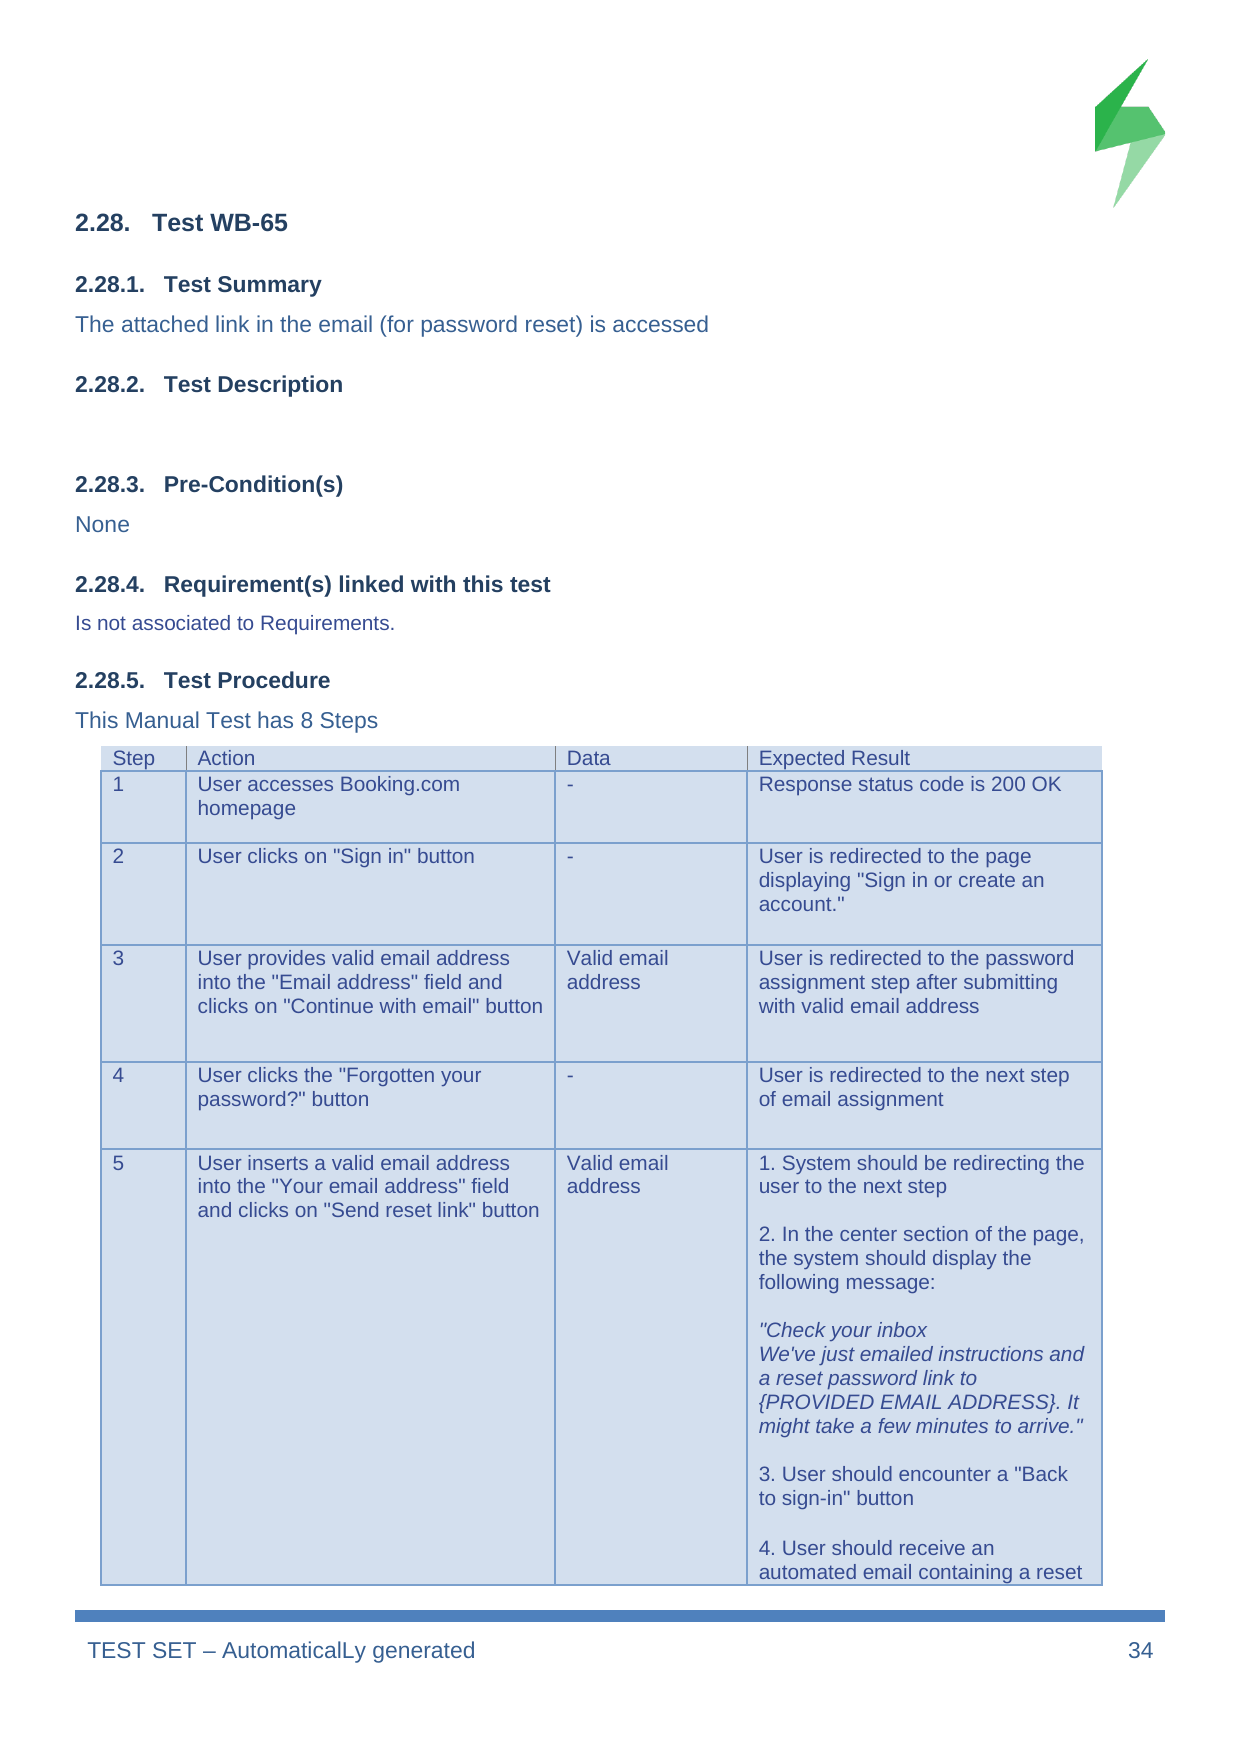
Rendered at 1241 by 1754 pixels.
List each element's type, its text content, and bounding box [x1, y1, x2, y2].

table_cell User clicks on "Sign in" button [187, 844, 554, 944]
picture [1095, 59, 1166, 208]
table_cell 2 [102, 844, 185, 944]
table_cell 4 [102, 1063, 185, 1148]
table_cell - [556, 772, 746, 842]
subtitle Requirement(s) linked with this test [75, 571, 1165, 597]
table_cell User accesses Booking.com homepage [187, 772, 554, 842]
table_cell User is redirected to the password assignment step after submitting with valid email address [748, 946, 1101, 1061]
table_cell Valid email address [556, 946, 746, 1061]
table_cell User inserts a valid email address into the "Your email address" field and clicks on "Send reset link" button [187, 1150, 554, 1584]
table_cell 3 [102, 946, 185, 1061]
table_cell Valid email address [556, 1150, 746, 1584]
text None [75, 511, 1165, 537]
text The attached link in the email (for password reset) is accessed [75, 311, 1165, 337]
table_header Action [187, 746, 555, 770]
table_header Step [101, 746, 186, 770]
table_header Data [556, 746, 747, 770]
subtitle Test Description [75, 371, 1165, 398]
subtitle Test Summary [75, 271, 1165, 298]
text This Manual Test has 8 Steps [75, 707, 1165, 733]
table_cell User is redirected to the next step of email assignment [748, 1063, 1101, 1148]
table_cell Response status code is 200 OK [748, 772, 1101, 842]
table_header Expected Result [748, 746, 1102, 770]
subtitle Test WB-65 [75, 207, 1165, 236]
table_cell 5 [102, 1150, 185, 1584]
subtitle Pre-Condition(s) [75, 471, 1165, 497]
subtitle Test Procedure [75, 667, 1165, 693]
text Is not associated to Requirements. [75, 610, 1165, 634]
table_cell - [556, 1063, 746, 1148]
table_cell User clicks the "Forgotten your password?" button [187, 1063, 554, 1148]
table_cell User is redirected to the page displaying "Sign in or create an account." [748, 844, 1101, 944]
table_cell - [556, 844, 746, 944]
table_cell 1 [102, 772, 185, 842]
table_cell User provides valid email address into the "Email address" field and clicks on "Continue with email" button [187, 946, 554, 1061]
